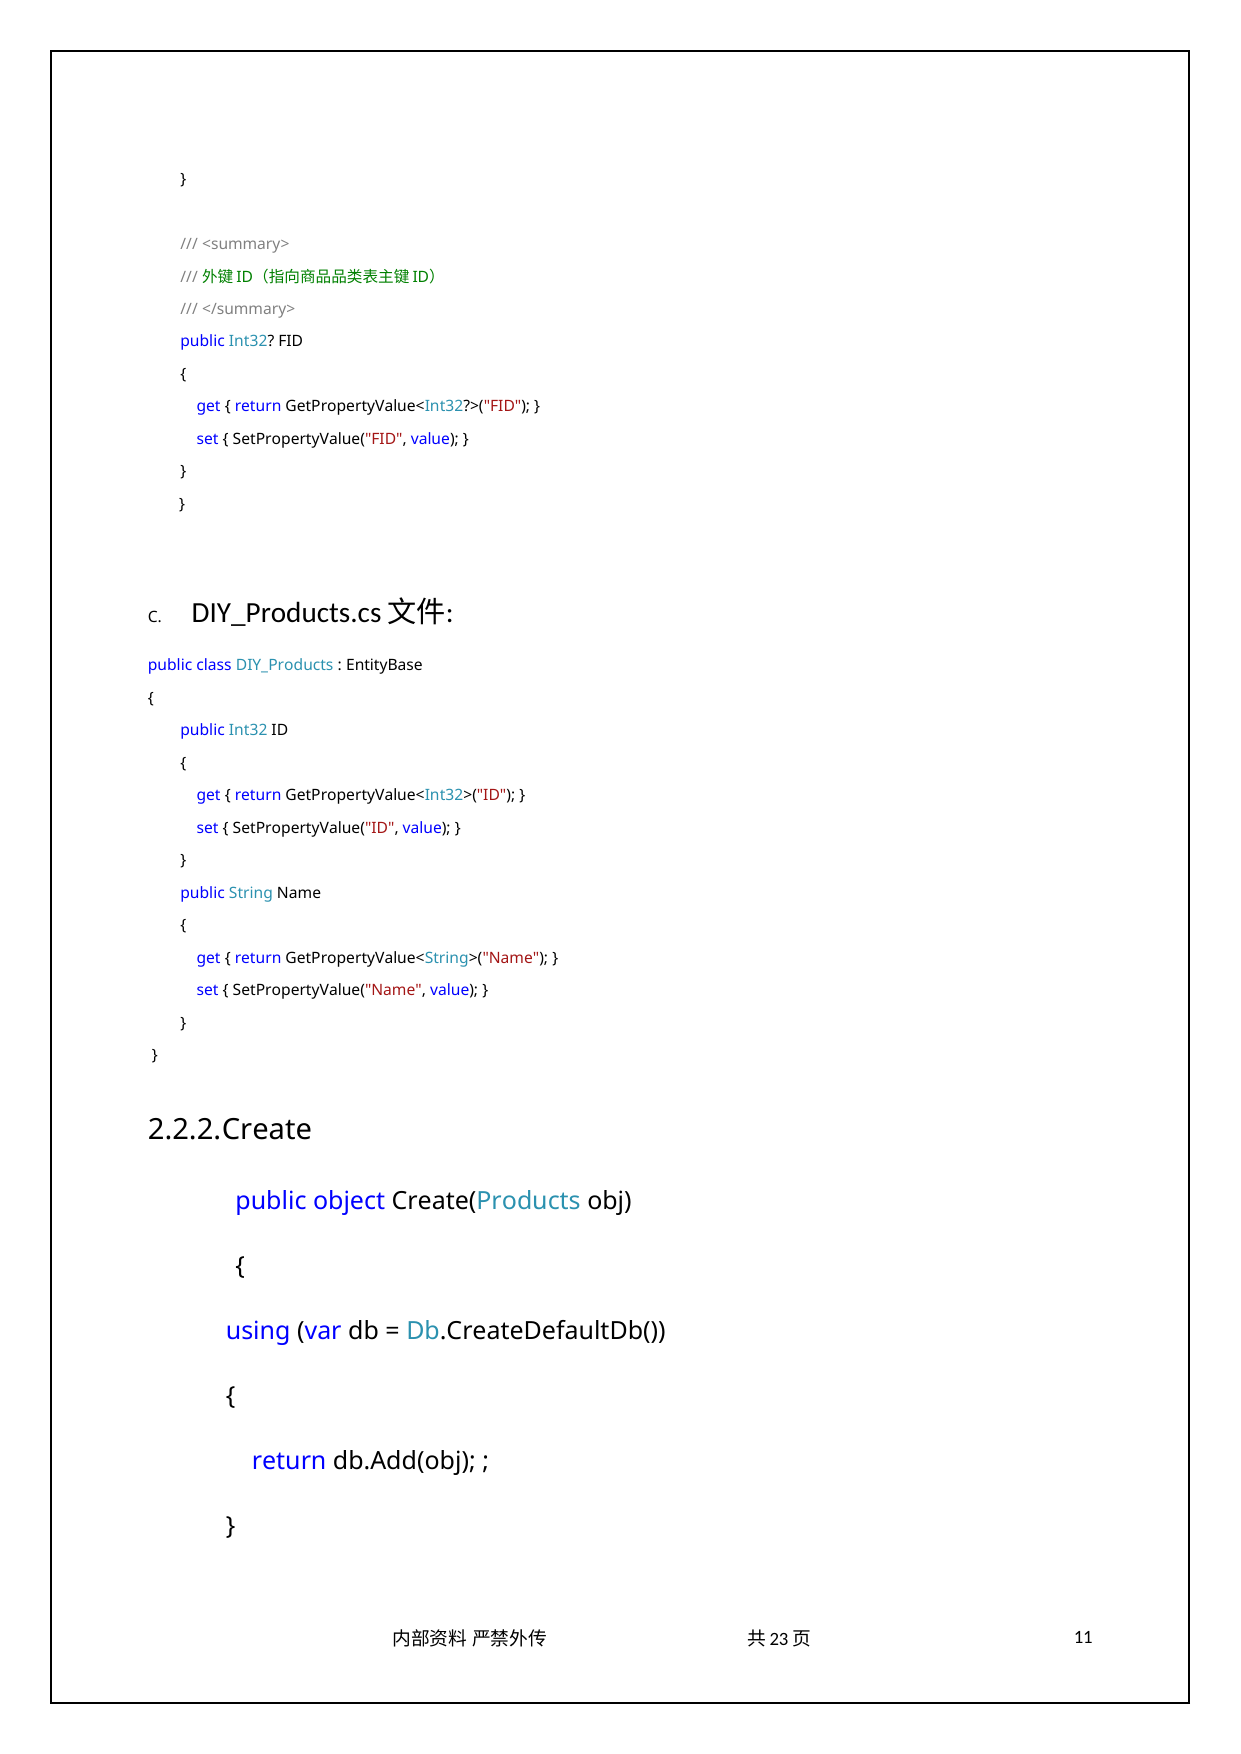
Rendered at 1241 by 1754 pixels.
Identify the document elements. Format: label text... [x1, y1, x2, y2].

text public Int32 ID [148, 713, 1092, 746]
text { [148, 681, 1092, 713]
subtitle Create [148, 1096, 1092, 1161]
text set { SetPropertyValue("Name", value); } [148, 973, 1092, 1006]
text { [148, 1232, 1092, 1297]
text using (var db = Db.CreateDefaultDb()) [148, 1297, 1092, 1362]
text } [148, 162, 1092, 194]
text get { return GetPropertyValue<String>("Name"); } [148, 941, 1092, 973]
text set { SetPropertyValue("FID", value); } [148, 422, 1092, 454]
text set { SetPropertyValue("ID", value); } [148, 811, 1092, 843]
text get { return GetPropertyValue<Int32?>("FID"); } [148, 389, 1092, 422]
text { [148, 746, 1092, 778]
text } [148, 1492, 1092, 1557]
text return db.Add(obj); ; [148, 1427, 1092, 1492]
text } [148, 843, 1092, 876]
text /// 外键ID（指向商品品类表主键ID） [148, 259, 1092, 292]
text } [148, 1038, 1092, 1071]
text } [148, 454, 1092, 487]
text /// <summary> [148, 227, 1092, 259]
text } [148, 1006, 1092, 1038]
text public Int32? FID [148, 324, 1092, 357]
text { [148, 357, 1092, 389]
subtitle DIY_Products.cs文件: [148, 577, 1092, 642]
text public class DIY_Products : EntityBase [148, 648, 1092, 681]
text } [148, 487, 1092, 519]
text public object Create(Products obj) [148, 1167, 1092, 1232]
text /// </summary> [148, 292, 1092, 324]
text { [148, 1362, 1092, 1427]
text public String Name [148, 876, 1092, 908]
text { [148, 908, 1092, 941]
text get { return GetPropertyValue<Int32>("ID"); } [148, 778, 1092, 811]
